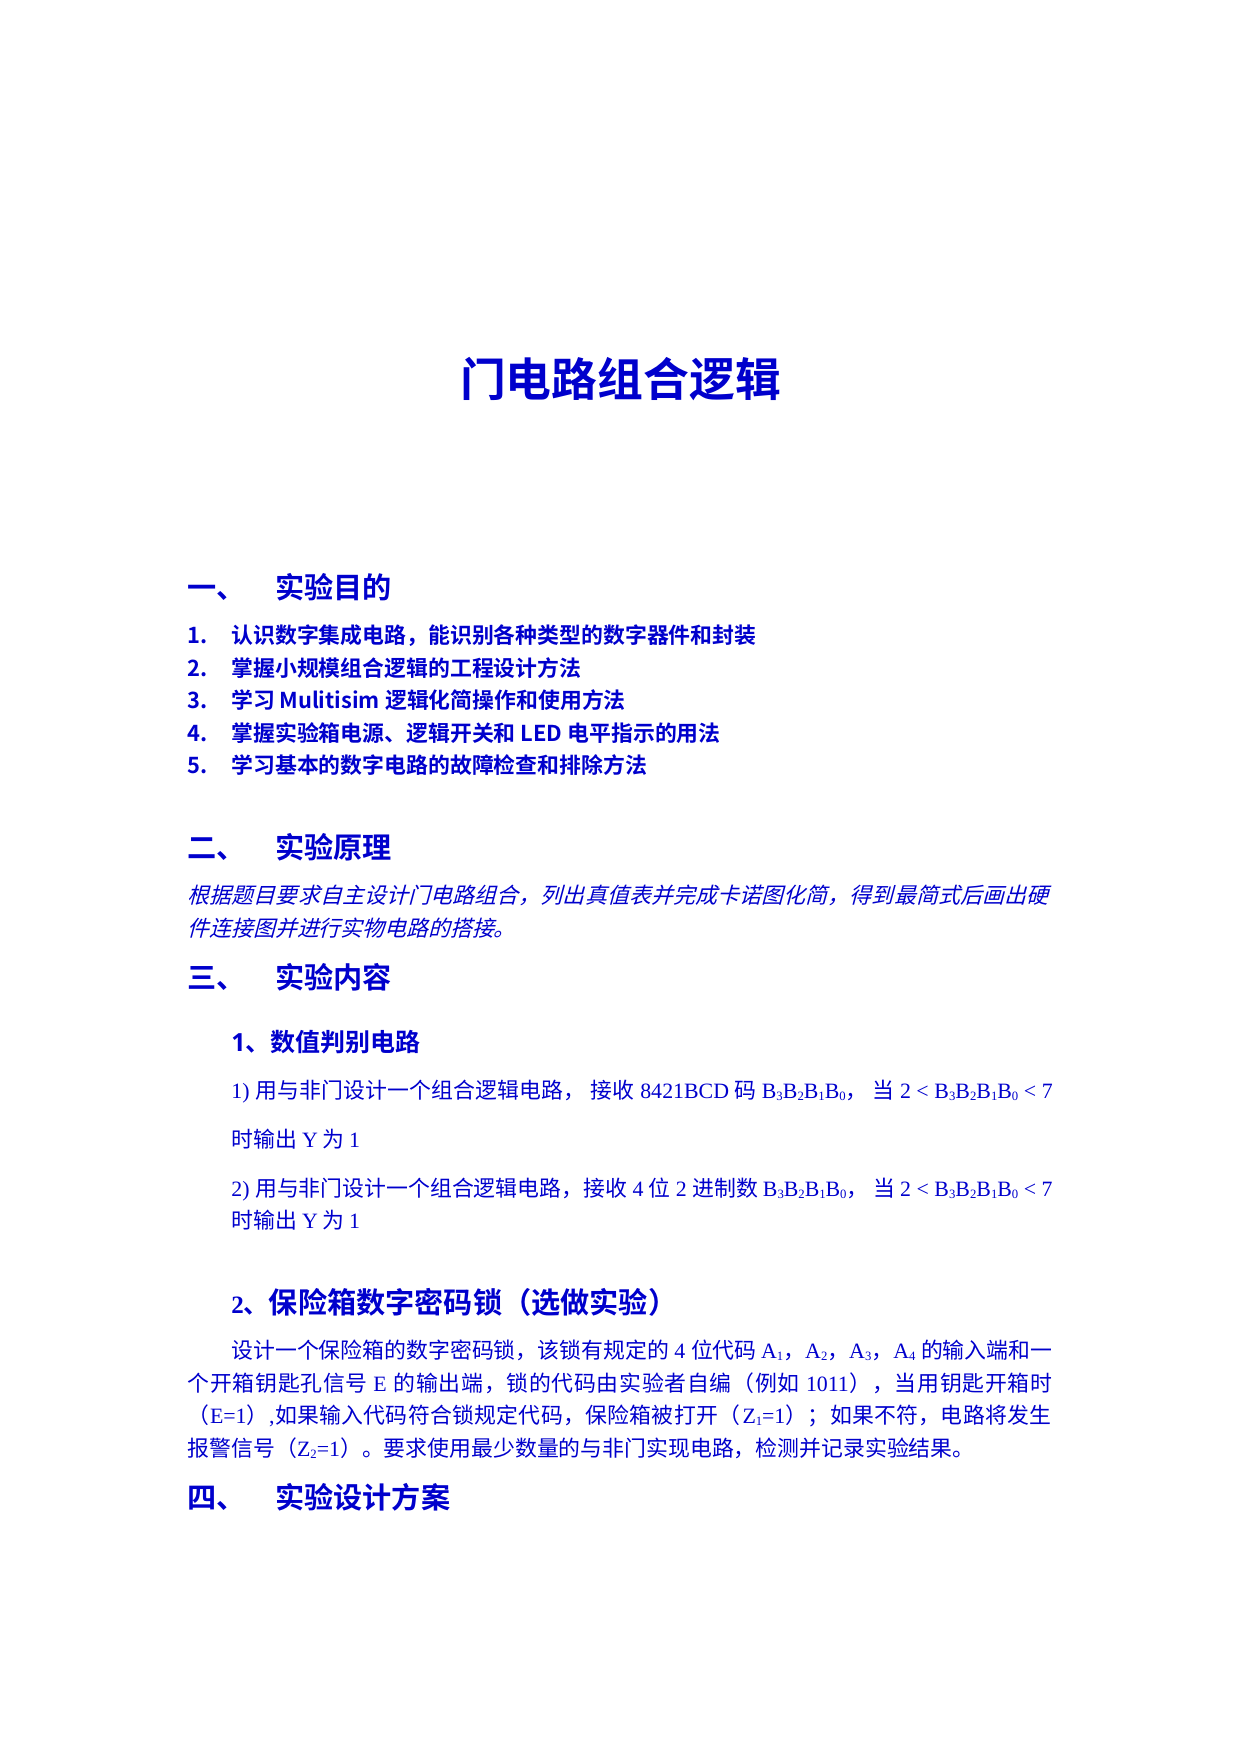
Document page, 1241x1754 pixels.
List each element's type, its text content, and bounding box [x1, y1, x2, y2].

text 根据题目要求自主设计门电路组合，列出真值表并完成卡诺图化简，得到最简式后画出硬件连接图并进行实物电路的搭接。 [187, 878, 1053, 943]
list 1、数值判别电路 [231, 1008, 1053, 1073]
list 实验原理 [187, 813, 1053, 878]
list 实验设计方案 [187, 1463, 1053, 1528]
list 掌握实验箱电源、逻辑开关和 LED 电平指示的用法 [187, 715, 1053, 748]
list 2) 用与非门设计一个组合逻辑电路，接收 4 位 2 进制数 B3B2B1B0， 当 2 < B3B2B1B0 < 7 时输出 Y 为 1 [231, 1170, 1053, 1235]
list 学习基本的数字电路的故障检查和排除方法 [187, 748, 1053, 780]
text 设计一个保险箱的数字密码锁，该锁有规定的4 位代码A1，A2，A3，A4 的输入端和一个开箱钥匙孔信号E 的输出端，锁的代码由实验者自编（例如1011），当用钥匙开箱时（E=1）,如果输入代码符合锁规定代码，保险箱被打开（Z1=1）；如果不符，电路将发生报警信号（Z2=1）。要求使用最少数量的与非门实现电路，检测并记录实验结果。 [187, 1333, 1053, 1463]
list 实验目的 [187, 553, 1053, 618]
subtitle 门电路组合逻辑 [187, 327, 1053, 425]
list 学习Mulitisim 逻辑化简操作和使用方法 [187, 683, 1053, 715]
list 2、保险箱数字密码锁（选做实验） [231, 1268, 1053, 1333]
list 掌握小规模组合逻辑的工程设计方法 [187, 650, 1053, 683]
list 1) 用与非门设计一个组合逻辑电路， 接收 8421BCD 码 B3B2B1B0， 当 2 < B3B2B1B0 < 7 时输出 Y 为 1 [231, 1073, 1053, 1170]
list 实验内容 [187, 943, 1053, 1008]
list 认识数字集成电路，能识别各种类型的数字器件和封装 [187, 618, 1053, 650]
